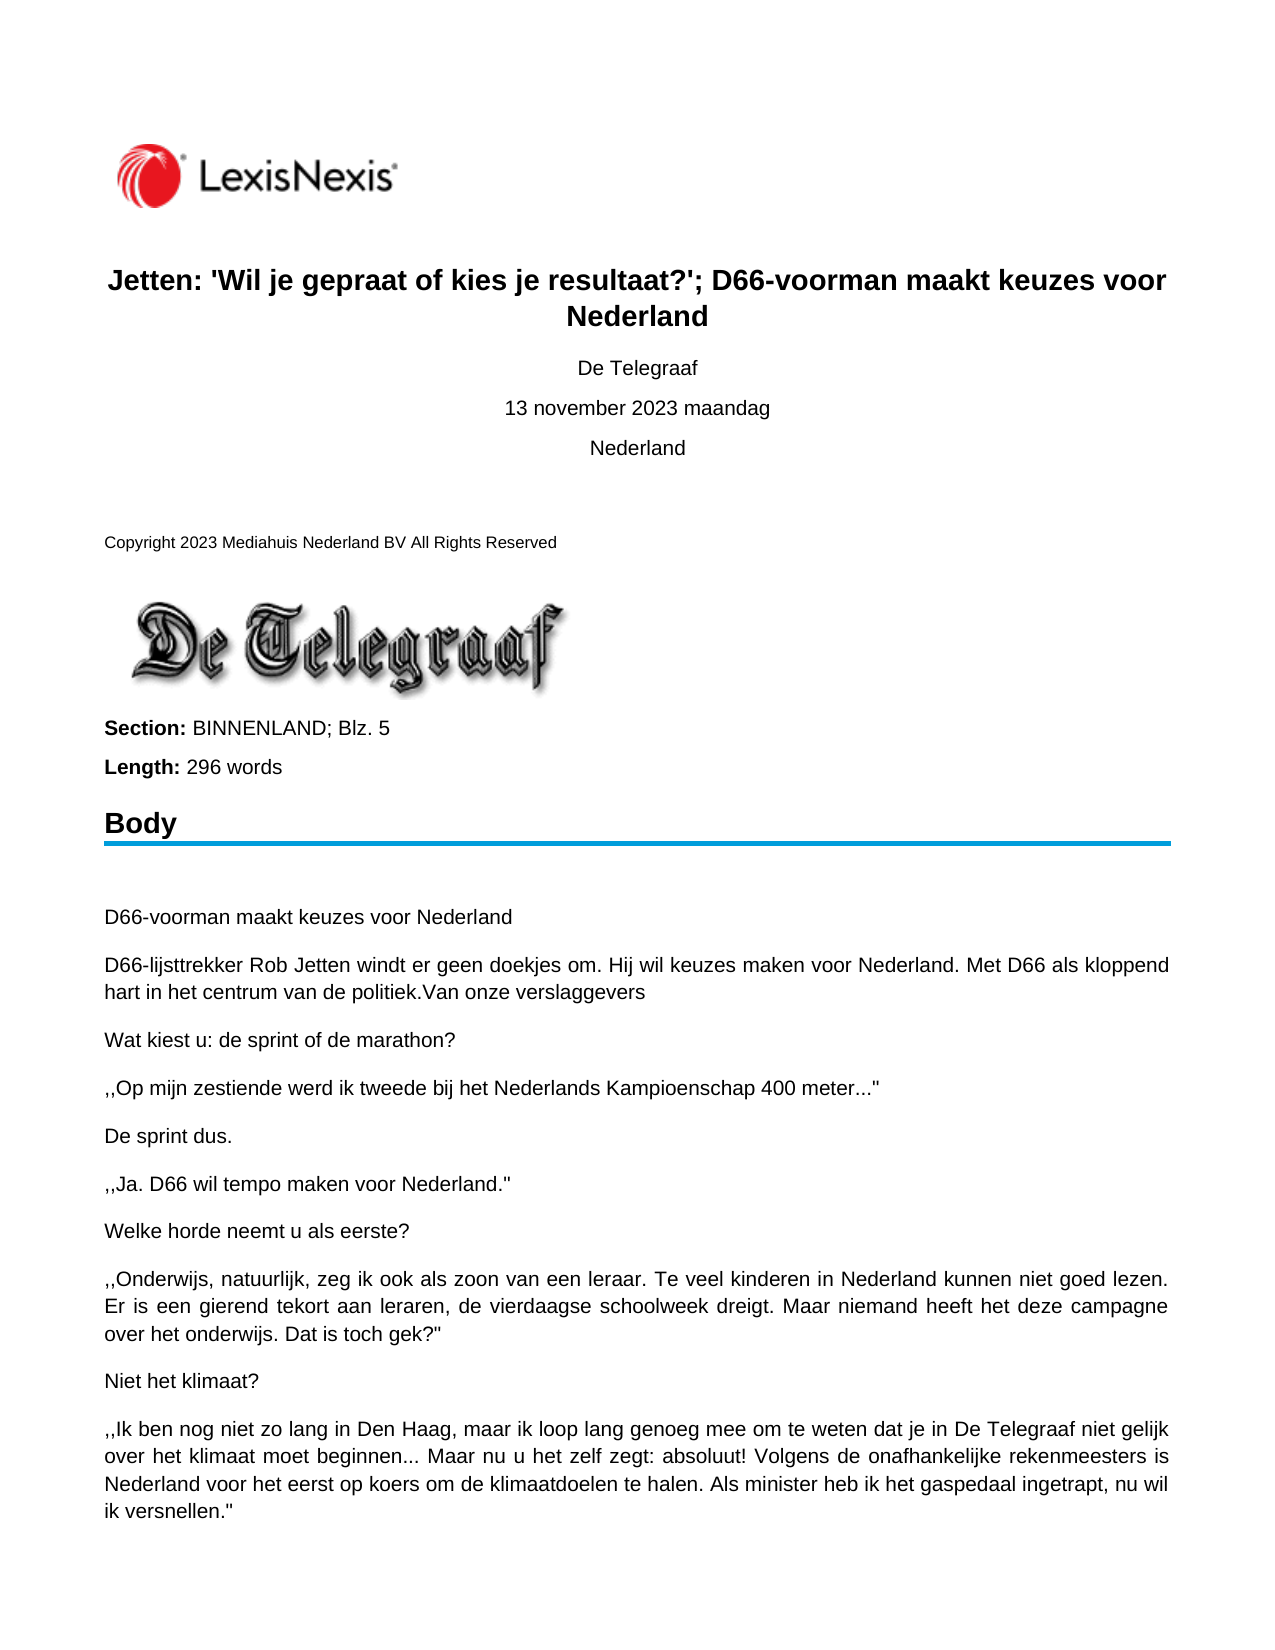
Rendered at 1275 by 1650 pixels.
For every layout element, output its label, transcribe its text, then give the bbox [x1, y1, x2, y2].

text ,,Ik ben nog niet zo lang in Den Haag, maar ik loop lang genoeg mee om te weten dat je in De Telegraaf niet gelijk over het klimaat moet beginnen... Maar nu u het zelf zegt: absoluut! Volgens de onafhankelijke rekenmeesters is Nederland voor het eerst op koers om de klimaatdoelen te halen. Als minister heb ik het gaspedaal ingetrapt, nu wil ik versnellen." [104, 1414, 1171, 1522]
text Body [104, 804, 1171, 839]
text ,,Onderwijs, natuurlijk, zeg ik ook als zoon van een leraar. Te veel kinderen in Nederland kunnen niet goed lezen. Er is een gierend tekort aan leraren, de vierdaagse schoolweek dreigt. Maar niemand heeft het deze campagne over het onderwijs. Dat is toch gek?" [104, 1264, 1171, 1345]
text D66-lijsttrekker Rob Jetten windt er geen doekjes om. Hij wil keuzes maken voor Nederland. Met D66 als kloppend hart in het centrum van de politiek.Van onze verslaggevers [104, 949, 1171, 1004]
text ,,Op mijn zestiende werd ik tweede bij het Nederlands Kampioenschap 400 meter..." [104, 1072, 1171, 1099]
text Nederland [104, 432, 1171, 459]
text Niet het klimaat? [104, 1366, 1171, 1393]
picture [104, 144, 412, 208]
text 13 november 2023 maandag [104, 393, 1171, 420]
text Section: BINNENLAND; Blz. 5 [104, 712, 1171, 739]
text D66-voorman maakt keuzes voor Nederland [104, 902, 1171, 929]
text Wat kiest u: de sprint of de marathon? [104, 1024, 1171, 1052]
text De sprint dus. [104, 1120, 1171, 1147]
text ,,Ja. D66 wil tempo maken voor Nederland." [104, 1168, 1171, 1195]
text De Telegraaf [104, 353, 1171, 380]
text Welke horde neemt u als eerste? [104, 1216, 1171, 1243]
text Copyright 2023 Mediahuis Nederland BV All Rights Reserved [104, 501, 1171, 552]
text Length: 296 words [104, 752, 1171, 779]
subtitle Jetten: 'Wil je gepraat of kies je resultaat?'; D66-voorman maakt keuzes voor Nederland [104, 261, 1171, 332]
